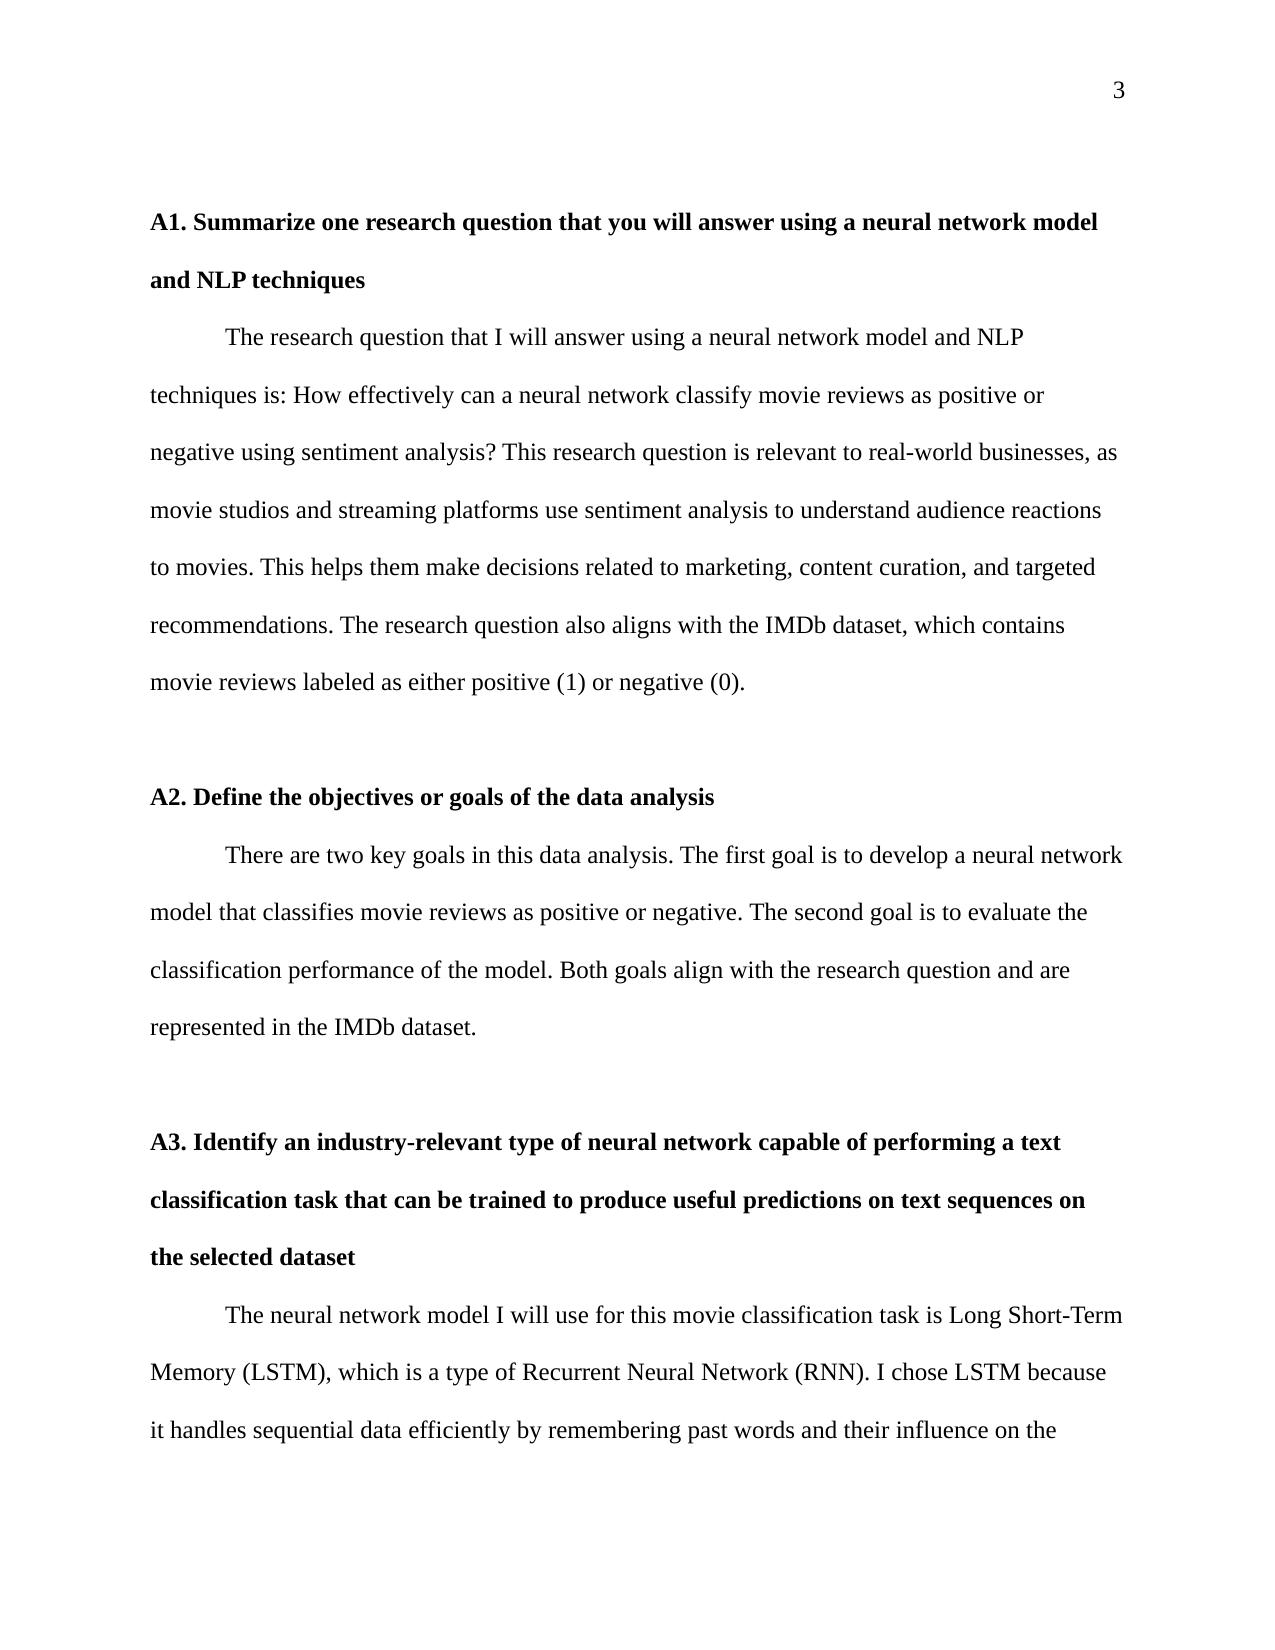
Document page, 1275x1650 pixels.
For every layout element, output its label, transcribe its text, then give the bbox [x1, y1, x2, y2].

text The research question that I will answer using a neural network model and NLP techniques is: How effectively can a neural network classify movie reviews as positive or negative using sentiment analysis? This research question is relevant to real-world businesses, as movie studios and streaming platforms use sentiment analysis to understand audience reactions to movies. This helps them make decisions related to marketing, content curation, and targeted recommendations. The research question also aligns with the IMDb dataset, which contains movie reviews labeled as either positive (1) or negative (0). [150, 322, 1125, 696]
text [150, 1300, 1125, 1444]
text A2. Define the objectives or goals of the data analysis [150, 782, 1125, 811]
text There are two key goals in this data analysis. The first goal is to develop a neural network model that classifies movie reviews as positive or negative. The second goal is to evaluate the classification performance of the model. Both goals align with the research question and are represented in the IMDb dataset. [150, 840, 1125, 1041]
text A1. Summarize one research question that you will answer using a neural network model and NLP techniques [150, 207, 1125, 294]
text A3. Identify an industry-relevant type of neural network capable of performing a text classification task that can be trained to produce useful predictions on text sequences on the selected dataset [150, 1127, 1125, 1271]
